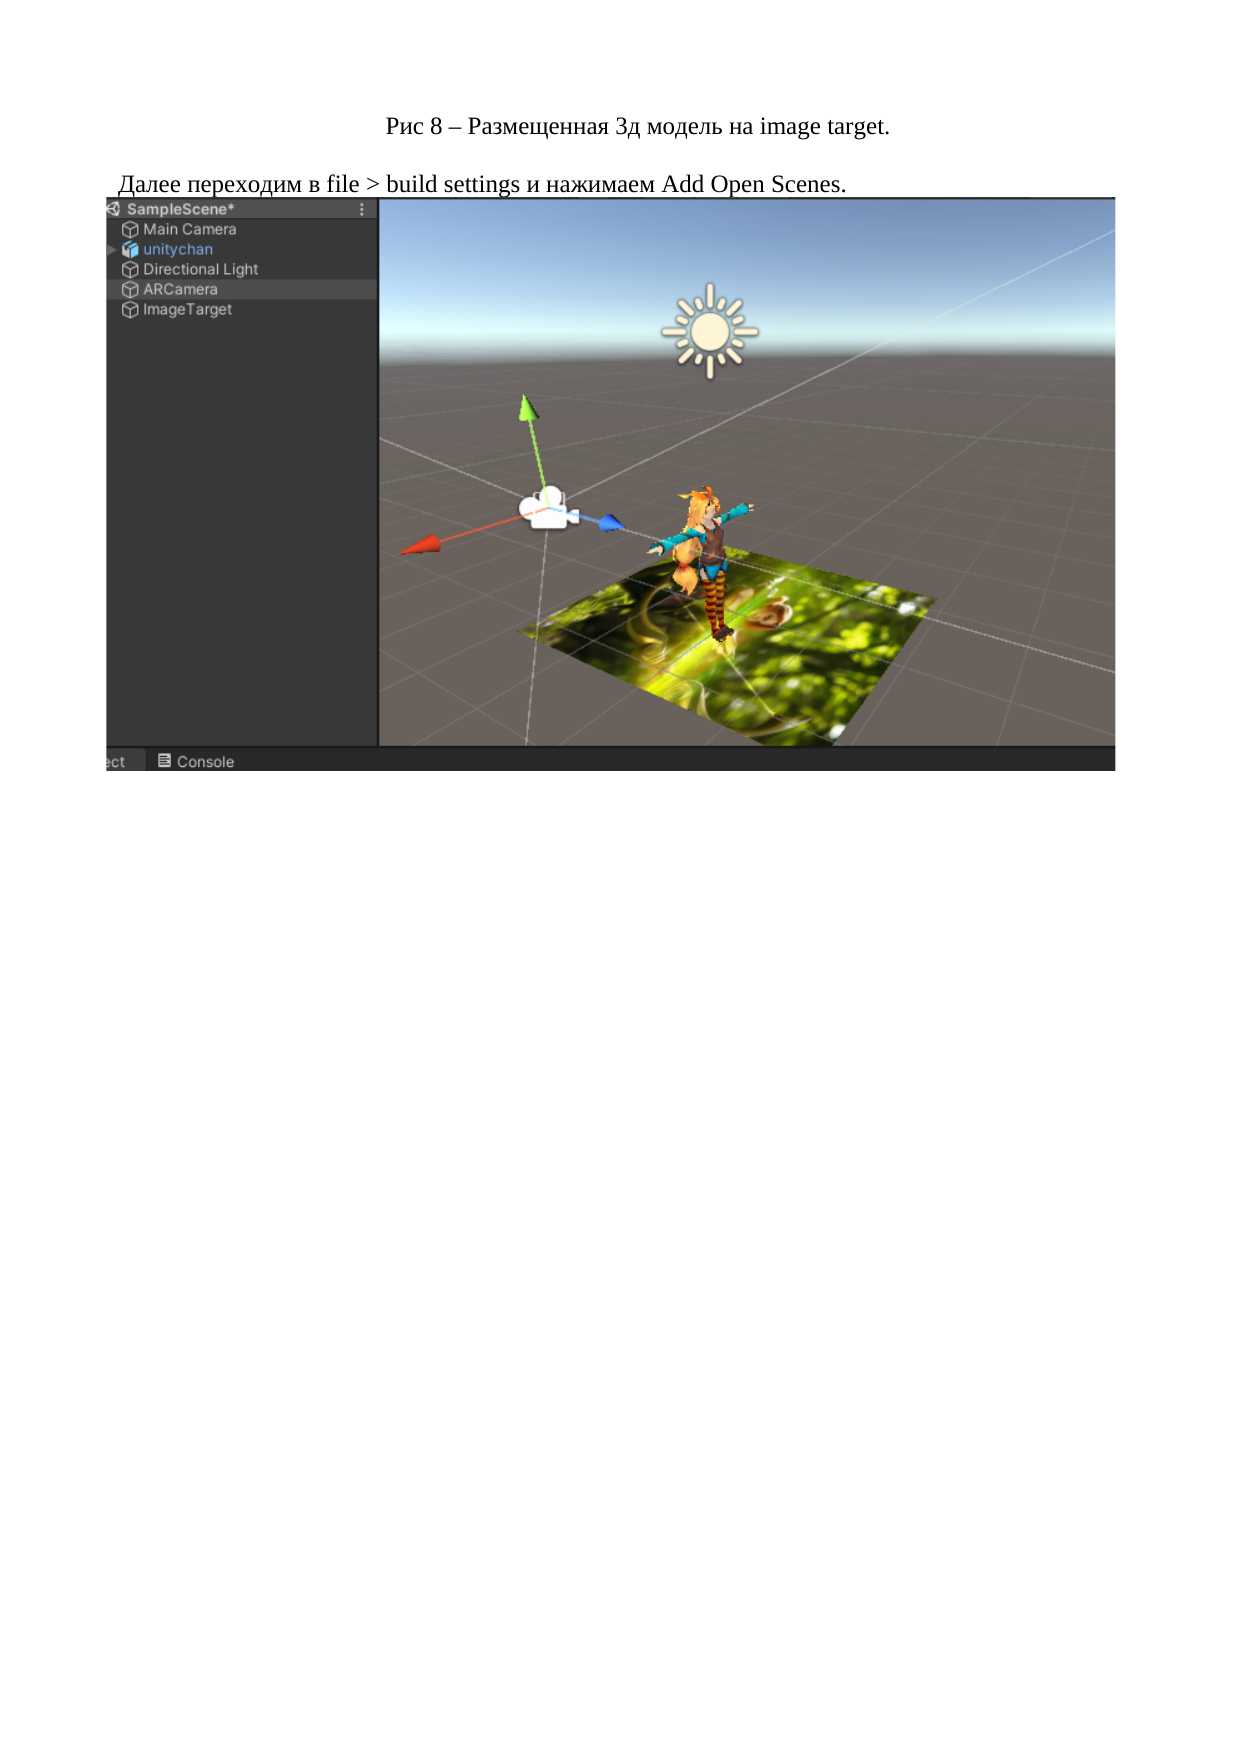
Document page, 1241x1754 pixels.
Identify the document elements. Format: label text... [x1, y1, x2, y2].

text Далее переходим в file > build settings и нажимаем Add Open Scenes. [118, 169, 1169, 197]
text Рис 8 – Размещенная 3д модель на image target. [194, 112, 1081, 140]
picture [106, 197, 1116, 771]
